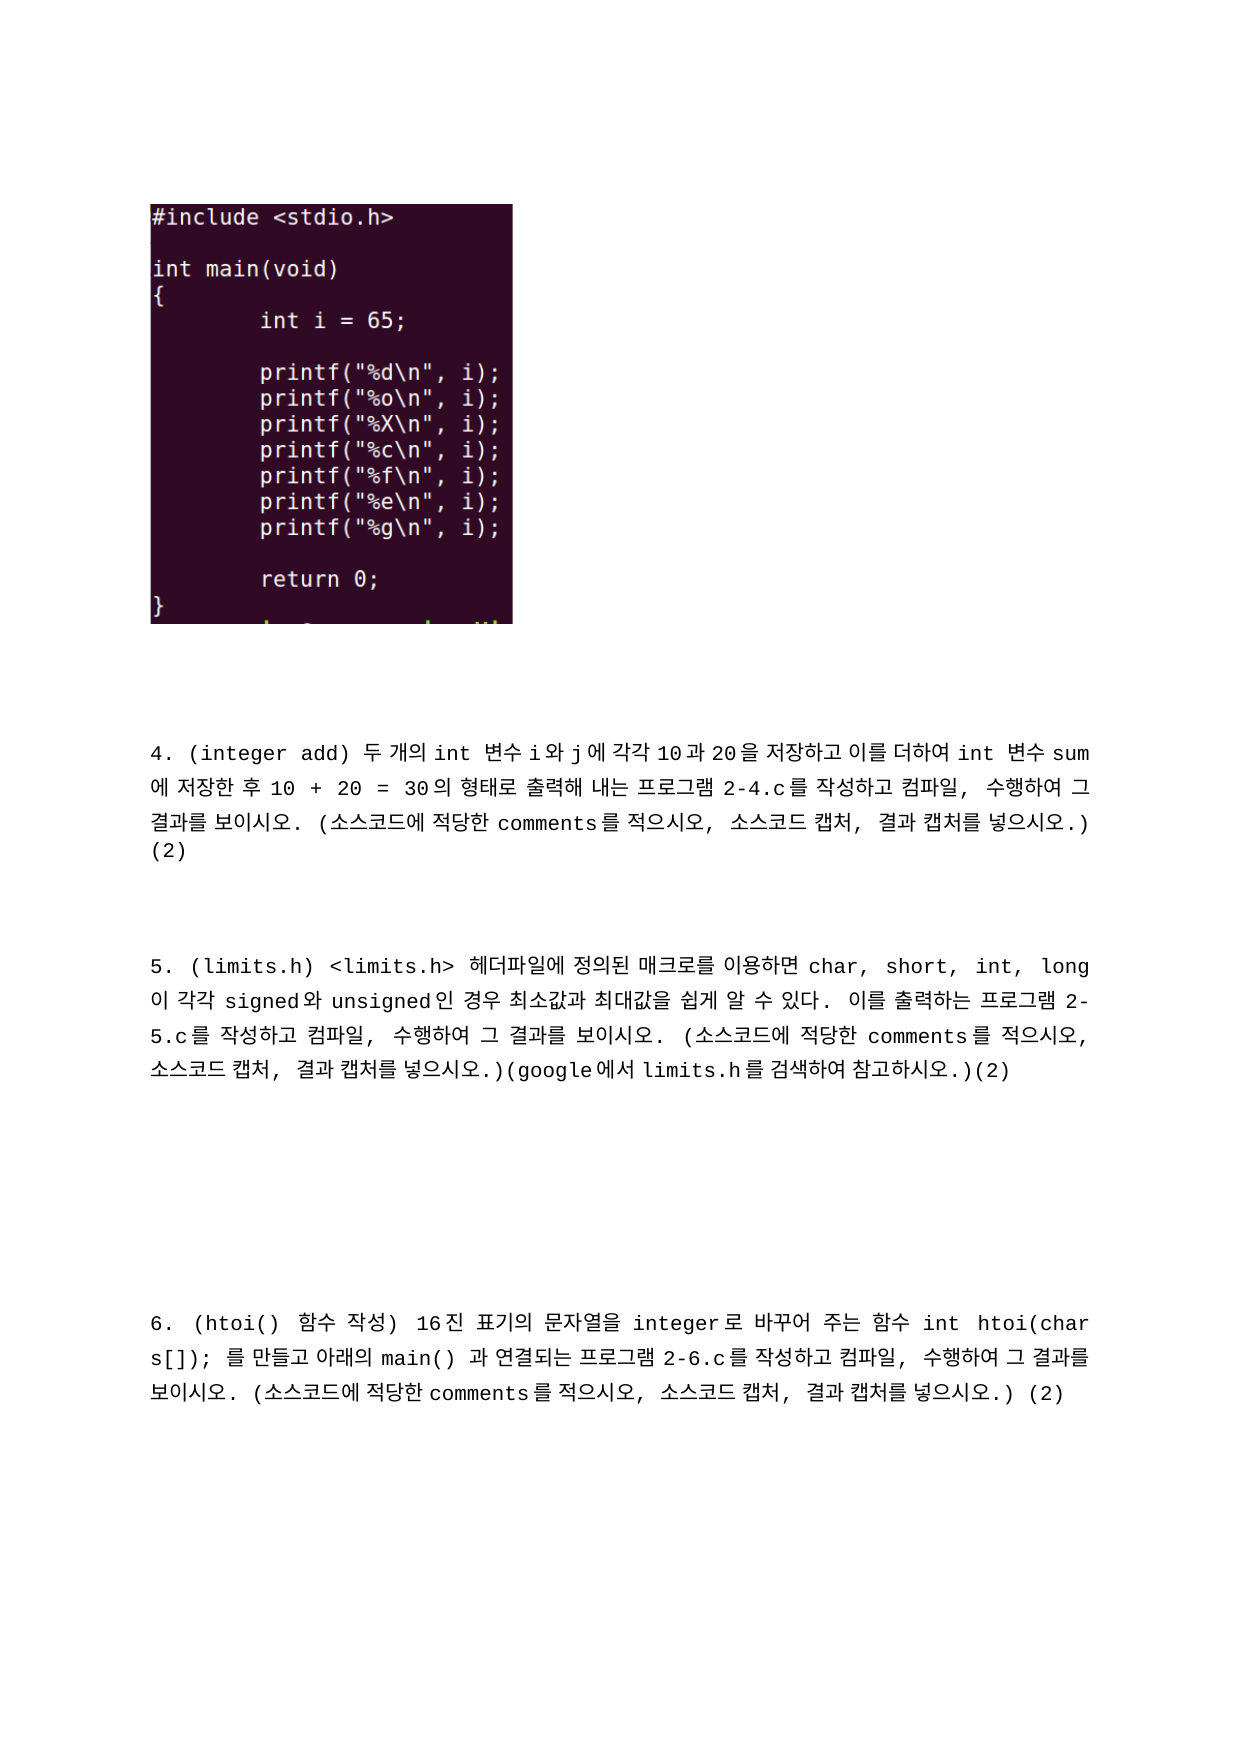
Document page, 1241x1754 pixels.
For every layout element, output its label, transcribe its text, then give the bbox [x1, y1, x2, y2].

text 5. (limits.h) <limits.h> 헤더파일에 정의된 매크로를 이용하면 char, short, int, long이 각각 signed와 unsigned인 경우 최소값과 최대값을 쉽게 알 수 있다. 이를 출력하는 프로그램 2-5.c를 작성하고 컴파일, 수행하여 그 결과를 보이시오. (소스코드에 적당한 comments를 적으시오, 소스코드 캡처, 결과 캡처를 넣으시오.)(google에서 limits.h를 검색하여 참고하시오.)(2) [150, 949, 1090, 1084]
picture [150, 204, 513, 624]
text 4. (integer add) 두 개의 int 변수 i와 j에 각각 10과 20을 저장하고 이를 더하여 int 변수 sum에 저장한 후 10 + 20 = 30의 형태로 출력해 내는 프로그램 2-4.c를 작성하고 컴파일, 수행하여 그 결과를 보이시오. (소스코드에 적당한 comments를 적으시오, 소스코드 캡처, 결과 캡처를 넣으시오.) (2) [150, 737, 1090, 864]
text 6. (htoi() 함수 작성) 16진 표기의 문자열을 integer로 바꾸어 주는 함수 int htoi(char s[]); 를 만들고 아래의 main() 과 연결되는 프로그램 2-6.c를 작성하고 컴파일, 수행하여 그 결과를 보이시오. (소스코드에 적당한 comments를 적으시오, 소스코드 캡처, 결과 캡처를 넣으시오.) (2) [150, 1306, 1090, 1406]
